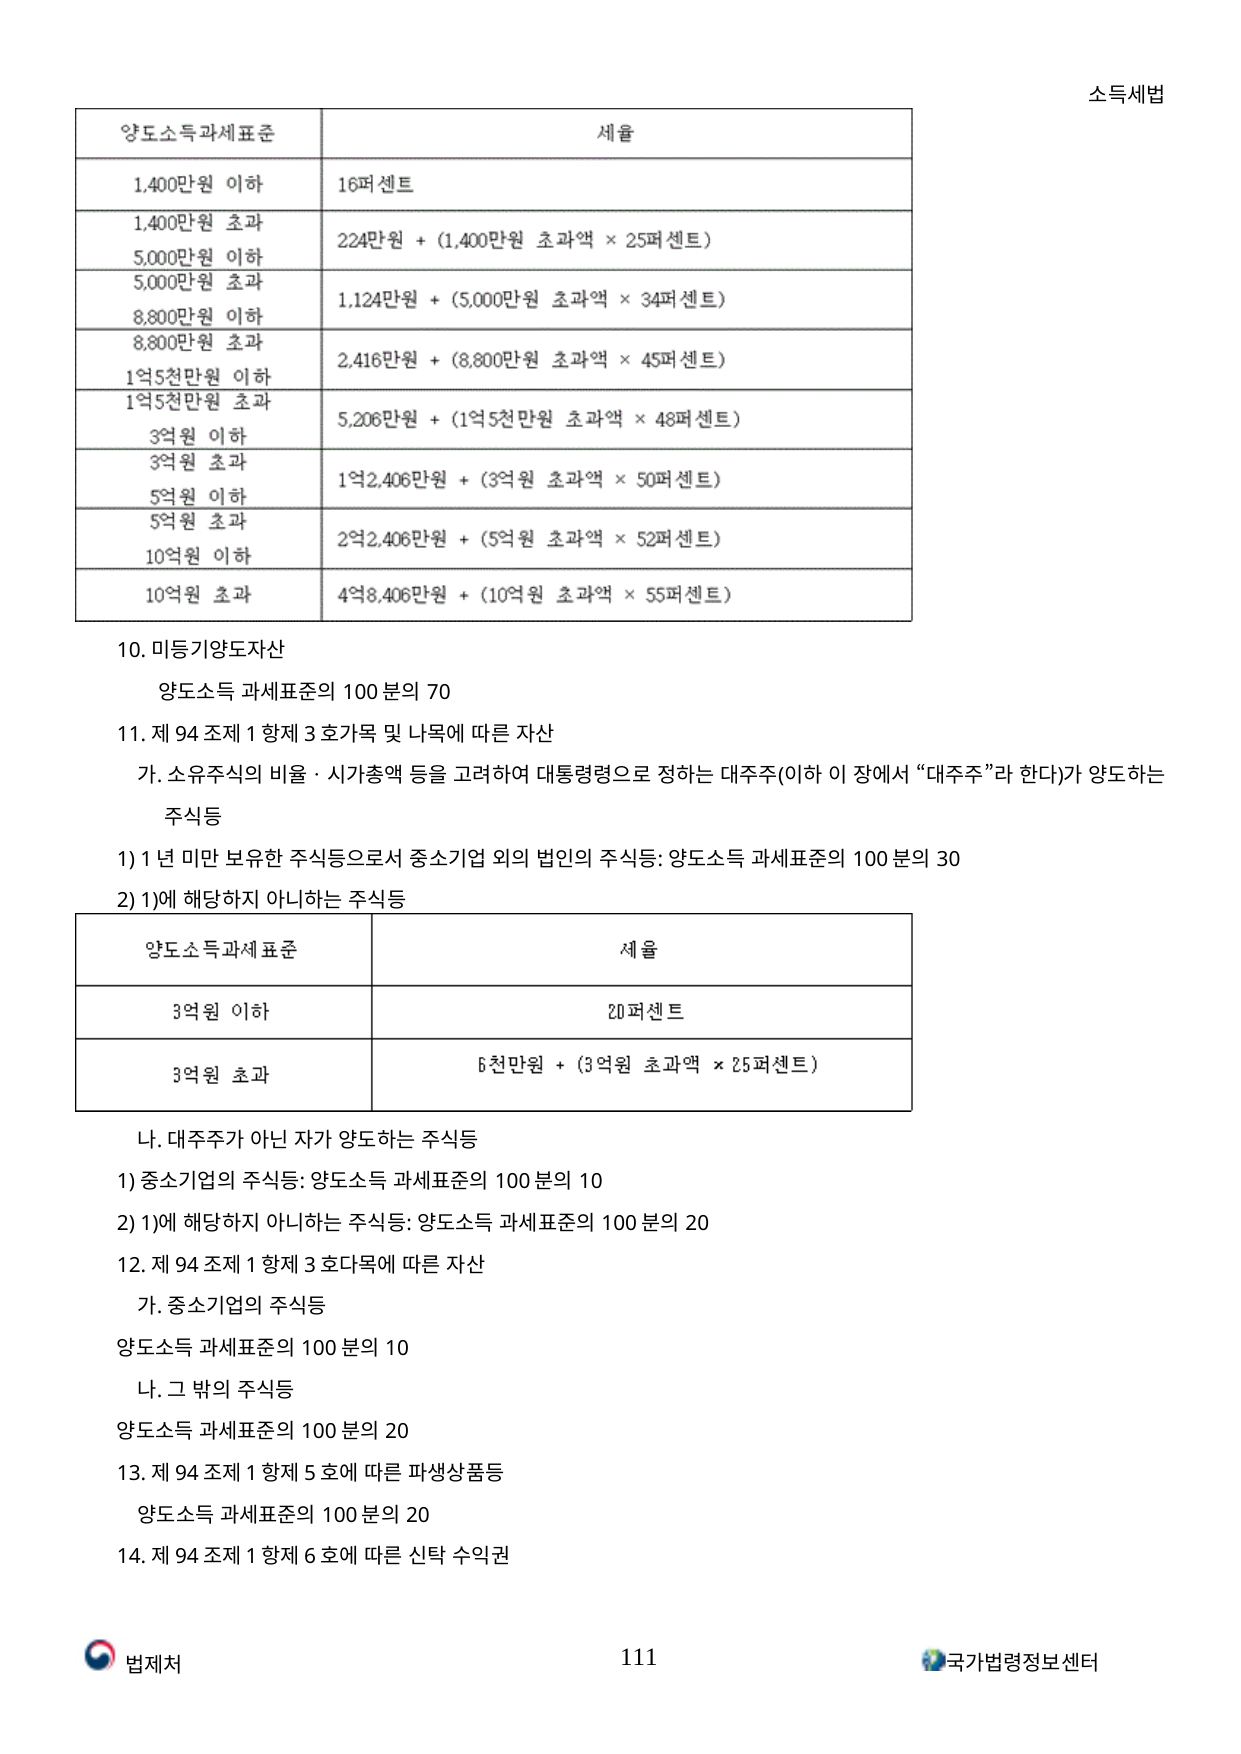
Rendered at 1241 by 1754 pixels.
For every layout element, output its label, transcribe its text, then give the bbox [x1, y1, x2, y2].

picture [75, 913, 913, 1112]
text 2) 1)에 해당하지 아니하는 주식등 [117, 872, 1165, 914]
picture [892, 1637, 946, 1671]
text 2) 1)에 해당하지 아니하는 주식등: 양도소득 과세표준의 100분의 20 [117, 1195, 1165, 1237]
text 양도소득 과세표준의 100분의 10 [117, 1320, 1165, 1362]
text 양도소득 과세표준의 100분의 20 [117, 1403, 1165, 1445]
text 가. 중소기업의 주식등 [137, 1278, 1165, 1320]
picture [75, 108, 913, 622]
text 10. 미등기양도자산 [117, 622, 1165, 664]
text 13. 제94조제1항제5호에 따른 파생상품등 [117, 1445, 1165, 1487]
picture [75, 1637, 126, 1673]
text 11. 제94조제1항제3호가목 및 나목에 따른 자산 [117, 705, 1165, 747]
text 나. 대주주가 아닌 자가 양도하는 주식등 [137, 1112, 1165, 1153]
text 양도소득 과세표준의 100분의 20 [117, 1487, 1165, 1528]
text 나. 그 밖의 주식등 [137, 1362, 1165, 1403]
text 14. 제94조제1항제6호에 따른 신탁 수익권 [117, 1528, 1165, 1570]
text 양도소득 과세표준의 100분의 70 [117, 664, 1165, 705]
text 1) 1년 미만 보유한 주식등으로서 중소기업 외의 법인의 주식등: 양도소득 과세표준의 100분의 30 [117, 830, 1165, 872]
text 1) 중소기업의 주식등: 양도소득 과세표준의 100분의 10 [117, 1153, 1165, 1195]
text 가. 소유주식의 비율ㆍ시가총액 등을 고려하여 대통령령으로 정하는 대주주(이하 이 장에서 “대주주”라 한다)가 양도하는 주식등 [137, 747, 1165, 830]
text 12. 제94조제1항제3호다목에 따른 자산 [117, 1237, 1165, 1278]
